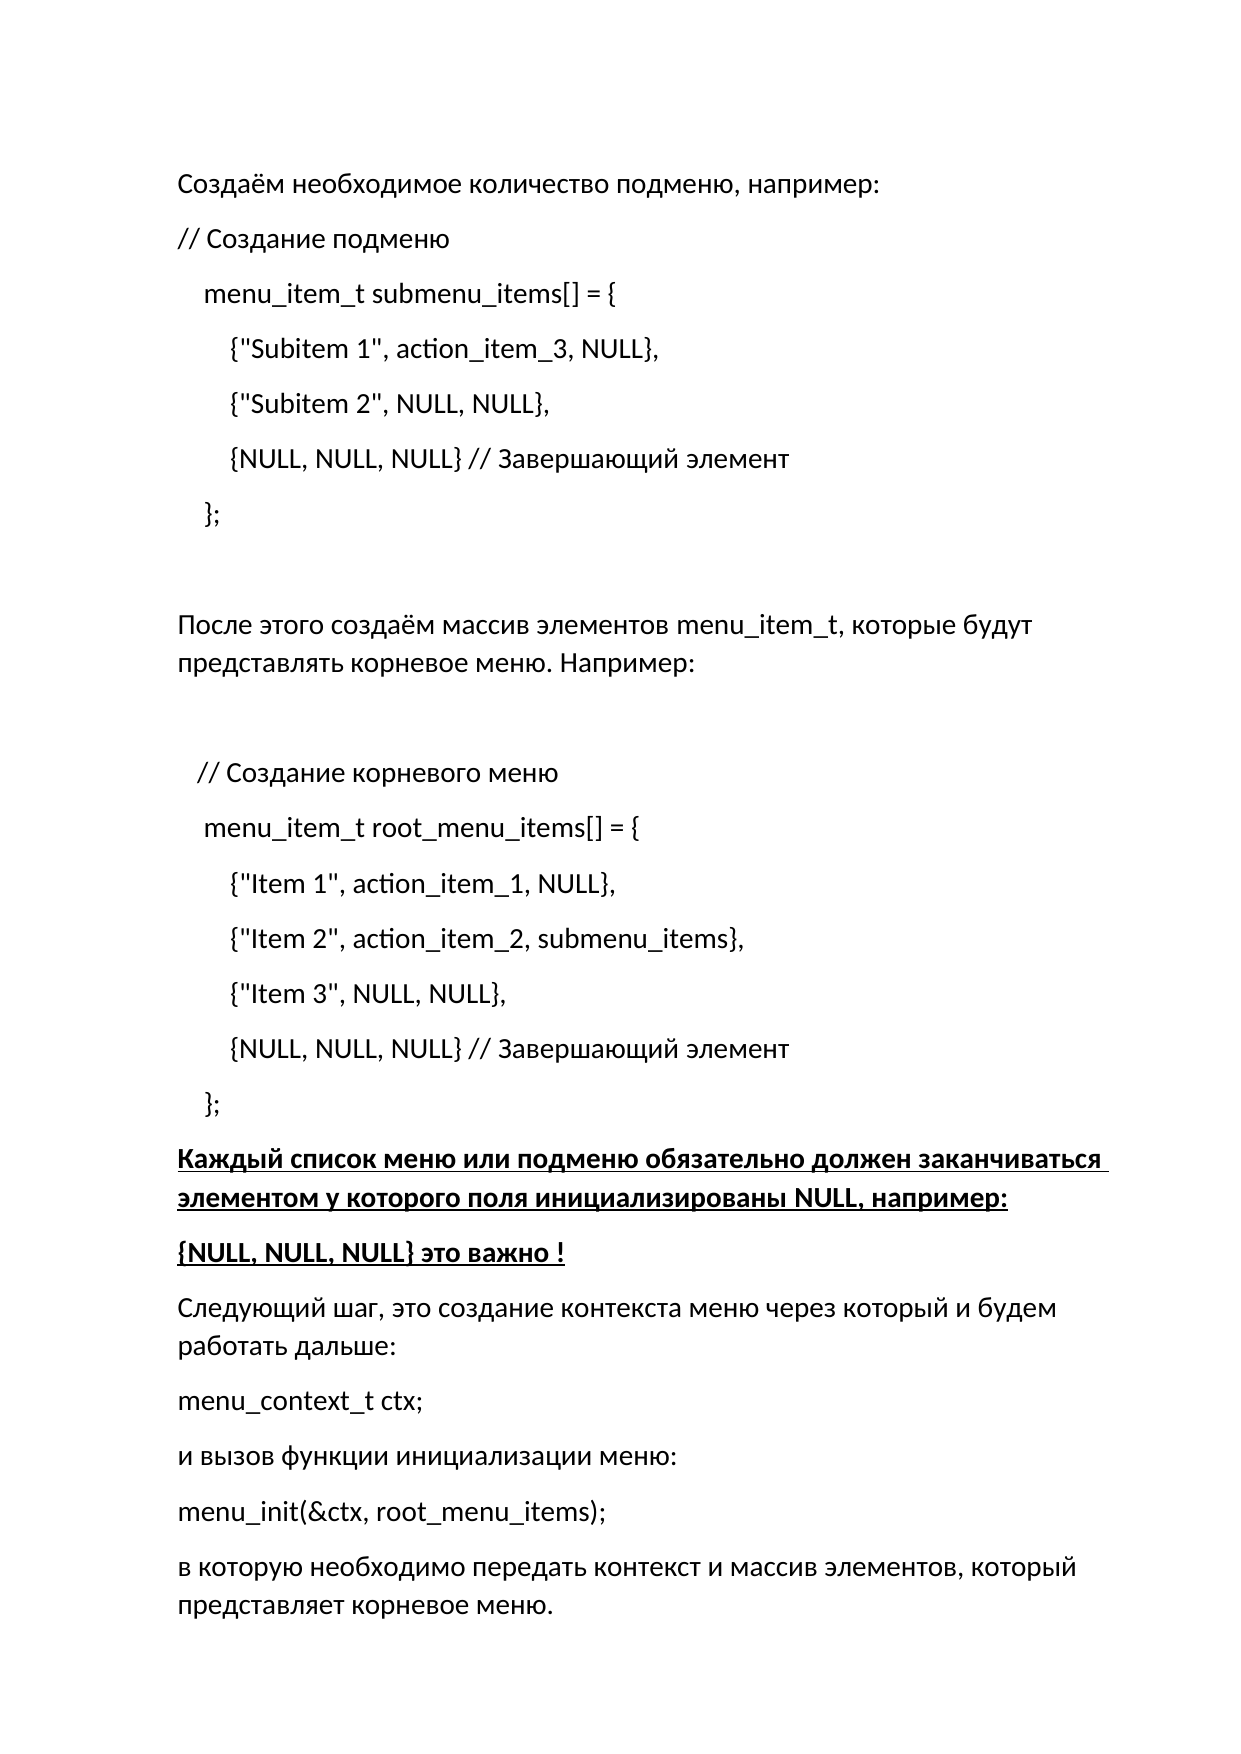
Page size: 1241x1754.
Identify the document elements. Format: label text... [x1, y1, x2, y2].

text в которую необходимо передать контекст и массив элементов, который представляет корневое меню. [177, 1548, 1152, 1622]
text {"Item 3", NULL, NULL}, [177, 975, 1152, 1011]
text // Создание корневого меню [177, 754, 1152, 790]
text menu_item_t root_menu_items[] = { [177, 809, 1152, 845]
text {NULL, NULL, NULL} // Завершающий элемент [177, 441, 1152, 476]
text {NULL, NULL, NULL} это важно ! [177, 1234, 1152, 1269]
text menu_context_t ctx; [177, 1382, 1152, 1418]
text {"Item 1", action_item_1, NULL}, [177, 865, 1152, 900]
text }; [177, 1085, 1152, 1121]
text {NULL, NULL, NULL} // Завершающий элемент [177, 1030, 1152, 1066]
text Каждый список меню или подменю обязательно должен заканчиваться элементом у которого поля инициализированы NULL, например: [177, 1140, 1152, 1214]
text // Создание подменю [177, 220, 1152, 256]
text {"Subitem 2", NULL, NULL}, [177, 385, 1152, 421]
text {"Item 2", action_item_2, submenu_items}, [177, 920, 1152, 955]
text После этого создаём массив элементов menu_item_t, которые будут представлять корневое меню. Например: [177, 606, 1152, 680]
text {"Subitem 1", action_item_3, NULL}, [177, 330, 1152, 366]
text }; [177, 496, 1152, 531]
text Создаём необходимое количество подменю, например: [177, 165, 1152, 201]
text и вызов функции инициализации меню: [177, 1437, 1152, 1473]
text menu_item_t submenu_items[] = { [177, 275, 1152, 311]
text menu_init(&ctx, root_menu_items); [177, 1493, 1152, 1528]
text Следующий шаг, это создание контекста меню через который и будем работать дальше: [177, 1289, 1152, 1363]
